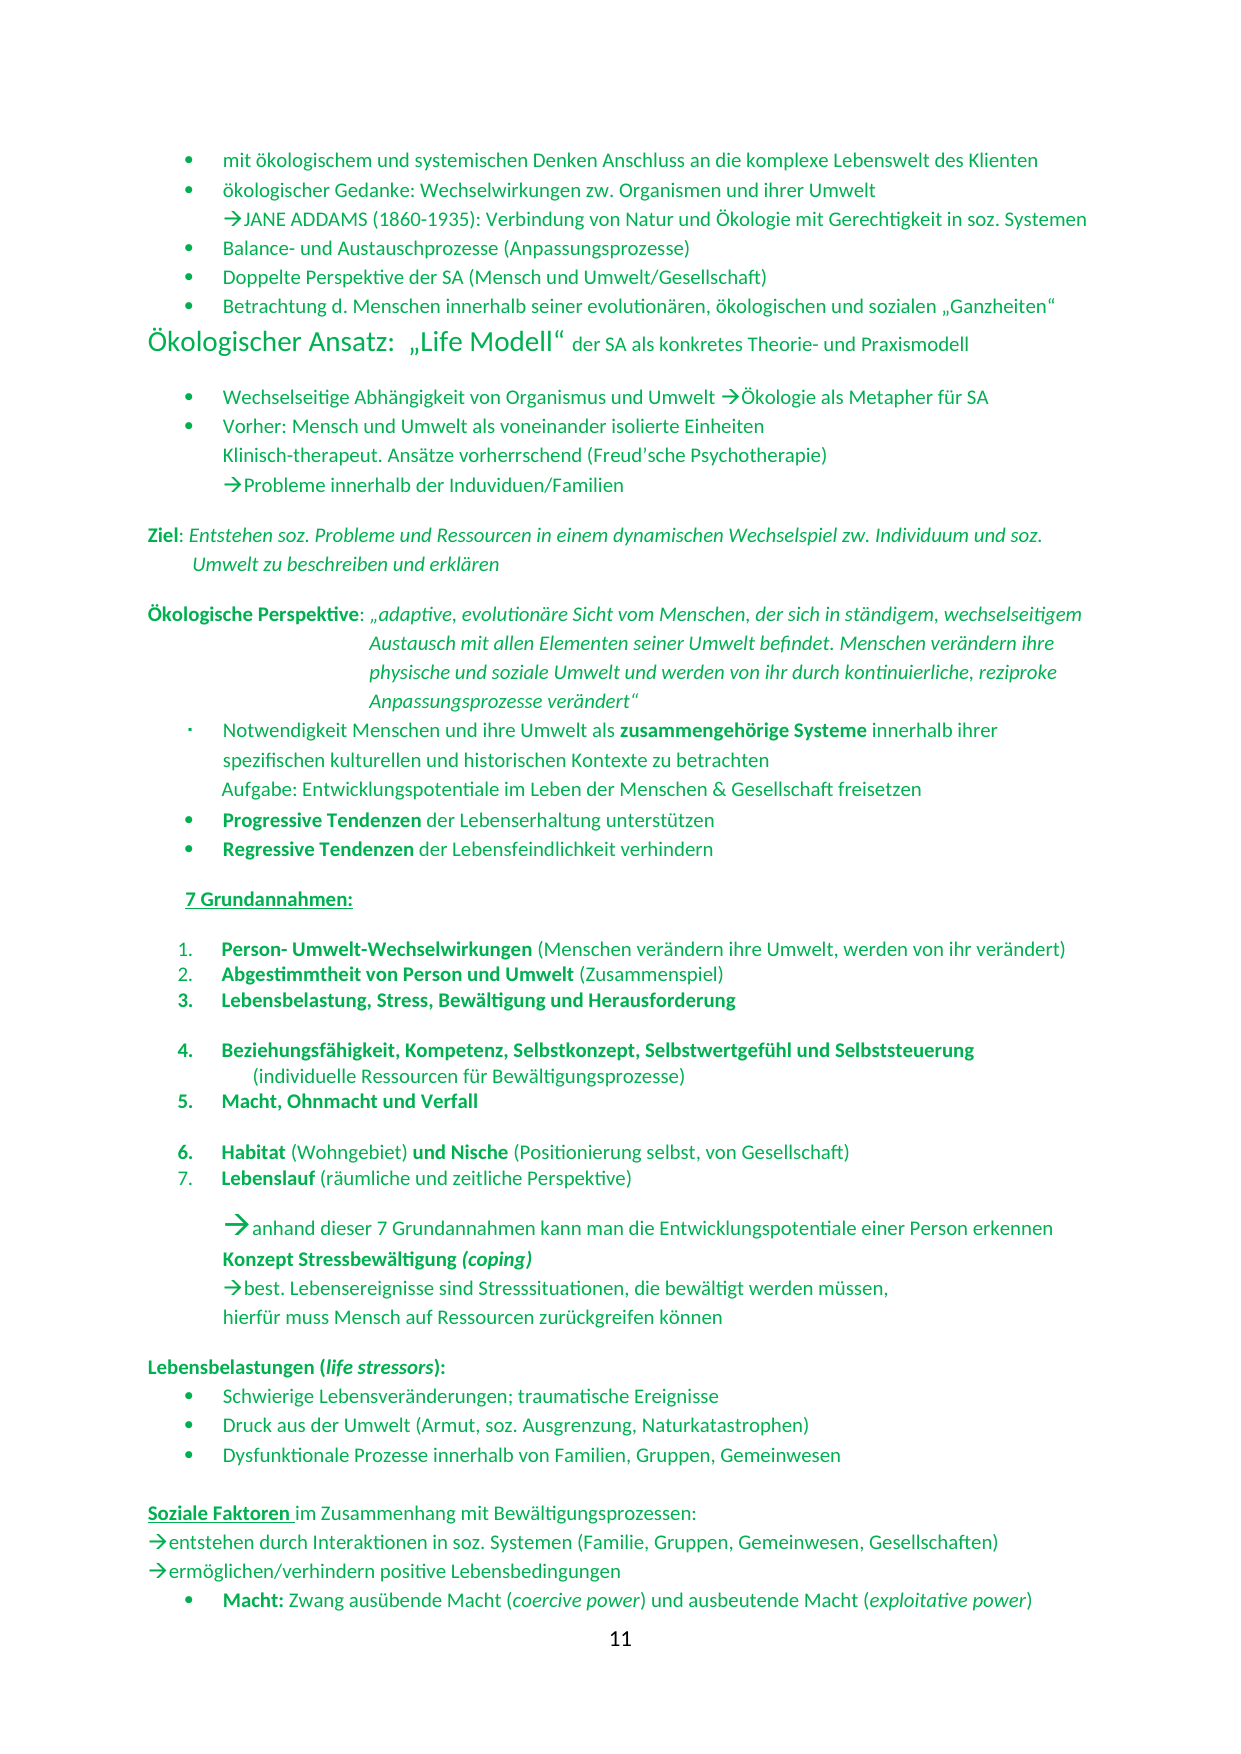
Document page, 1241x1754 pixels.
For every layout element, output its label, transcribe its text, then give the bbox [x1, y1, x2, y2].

list Aufgabe: Entwicklungspotentiale im Leben der Menschen & Gesellschaft freisetzen [148, 776, 1093, 801]
text ermöglichen/verhindern positive Lebensbedingungen [148, 1558, 1093, 1584]
list Regressive Tendenzen der Lebensfeindlichkeit verhindern [185, 836, 1093, 861]
text Soziale Faktoren im Zusammenhang mit Bewältigungsprozessen: [148, 1500, 1093, 1526]
list Druck aus der Umwelt (Armut, soz. Ausgrenzung, Naturkatastrophen) [185, 1413, 1093, 1438]
list Progressive Tendenzen der Lebenserhaltung unterstützen [185, 807, 1093, 832]
list Person- Umwelt-Wechselwirkungen (Menschen verändern ihre Umwelt, werden von ihr verändert) [177, 936, 1093, 961]
list best. Lebensereignisse sind Stresssituationen, die bewältigt werden müssen, [223, 1275, 1093, 1301]
list Beziehungsfähigkeit, Kompetenz, Selbstkonzept, Selbstwertgefühl und Selbststeuerung [177, 1038, 1093, 1063]
list Schwierige Lebensveränderungen; traumatische Ereignisse [185, 1383, 1093, 1409]
list Lebensbelastung, Stress, Bewältigung und Herausforderung [177, 987, 1093, 1012]
list Habitat (Wohngebiet) und Nische (Positionierung selbst, von Gesellschaft) [177, 1139, 1093, 1165]
list Macht, Ohnmacht und Verfall [177, 1088, 1093, 1114]
list Macht: Zwang ausübende Macht (coercive power) und ausbeutende Macht (exploitative power) [185, 1588, 1093, 1613]
list Konzept Stressbewältigung (coping) [223, 1246, 1093, 1271]
list Dysfunktionale Prozesse innerhalb von Familien, Gruppen, Gemeinwesen [185, 1442, 1093, 1467]
list Notwendigkeit Menschen und ihre Umwelt als zusammengehörige Systeme innerhalb ihrer spezifischen kulturellen und historischen Kontexte zu betrachten [185, 718, 1093, 772]
list Betrachtung d. Menschen innerhalb seiner evolutionären, ökologischen und sozialen „Ganzheiten“ [185, 293, 1093, 319]
text entstehen durch Interaktionen in soz. Systemen (Familie, Gruppen, Gemeinwesen, Gesellschaften) [148, 1529, 1093, 1555]
text Ökologische Perspektive: „adaptive, evolutionäre Sicht vom Menschen, der sich in ständigem, wechselseitigem Austausch mit allen Elementen seiner Umwelt befindet. Menschen verändern ihre physische und soziale Umwelt und werden von ihr durch kontinuierliche, reziproke Anpassungsprozesse verändert“ [148, 601, 1093, 714]
list Balance- und Austauschprozesse (Anpassungsprozesse) [185, 235, 1093, 261]
list Probleme innerhalb der Induviduen/Familien [223, 472, 1093, 497]
text Ziel: Entstehen soz. Probleme und Ressourcen in einem dynamischen Wechselspiel zw. Individuum und soz. Umwelt zu beschreiben und erklären [148, 522, 1093, 576]
list mit ökologischem und systemischen Denken Anschluss an die komplexe Lebenswelt des Klienten [185, 148, 1093, 173]
list hierfür muss Mensch auf Ressourcen zurückgreifen können [223, 1304, 1093, 1330]
list Doppelte Perspektive der SA (Mensch und Umwelt/Gesellschaft) [185, 264, 1093, 290]
text 7 Grundannahmen: [185, 886, 1093, 911]
list Wechselseitige Abhängigkeit von Organismus und Umwelt Ökologie als Metapher für SA [185, 384, 1093, 410]
list JANE ADDAMS (1860-1935): Verbindung von Natur und Ökologie mit Gerechtigkeit in soz. Systemen [223, 206, 1093, 231]
list ökologischer Gedanke: Wechselwirkungen zw. Organismen und ihrer Umwelt [185, 177, 1093, 202]
list Klinisch-therapeut. Ansätze vorherrschend (Freud’sche Psychotherapie) [223, 443, 1093, 468]
text Ökologischer Ansatz: „Life Modell“ der SA als konkretes Theorie- und Praxismodell [148, 323, 1093, 358]
list Abgestimmtheit von Person und Umwelt (Zusammenspiel) [177, 961, 1093, 987]
list Lebenslauf (räumliche und zeitliche Perspektive) [177, 1165, 1093, 1190]
list Vorher: Mensch und Umwelt als voneinander isolierte Einheiten [185, 413, 1093, 439]
text (individuelle Ressourcen für Bewältigungsprozesse) [177, 1063, 1093, 1088]
list anhand dieser 7 Grundannahmen kann man die Entwicklungspotentiale einer Person erkennen [223, 1216, 1093, 1242]
text Lebensbelastungen (life stressors): [148, 1354, 1093, 1380]
